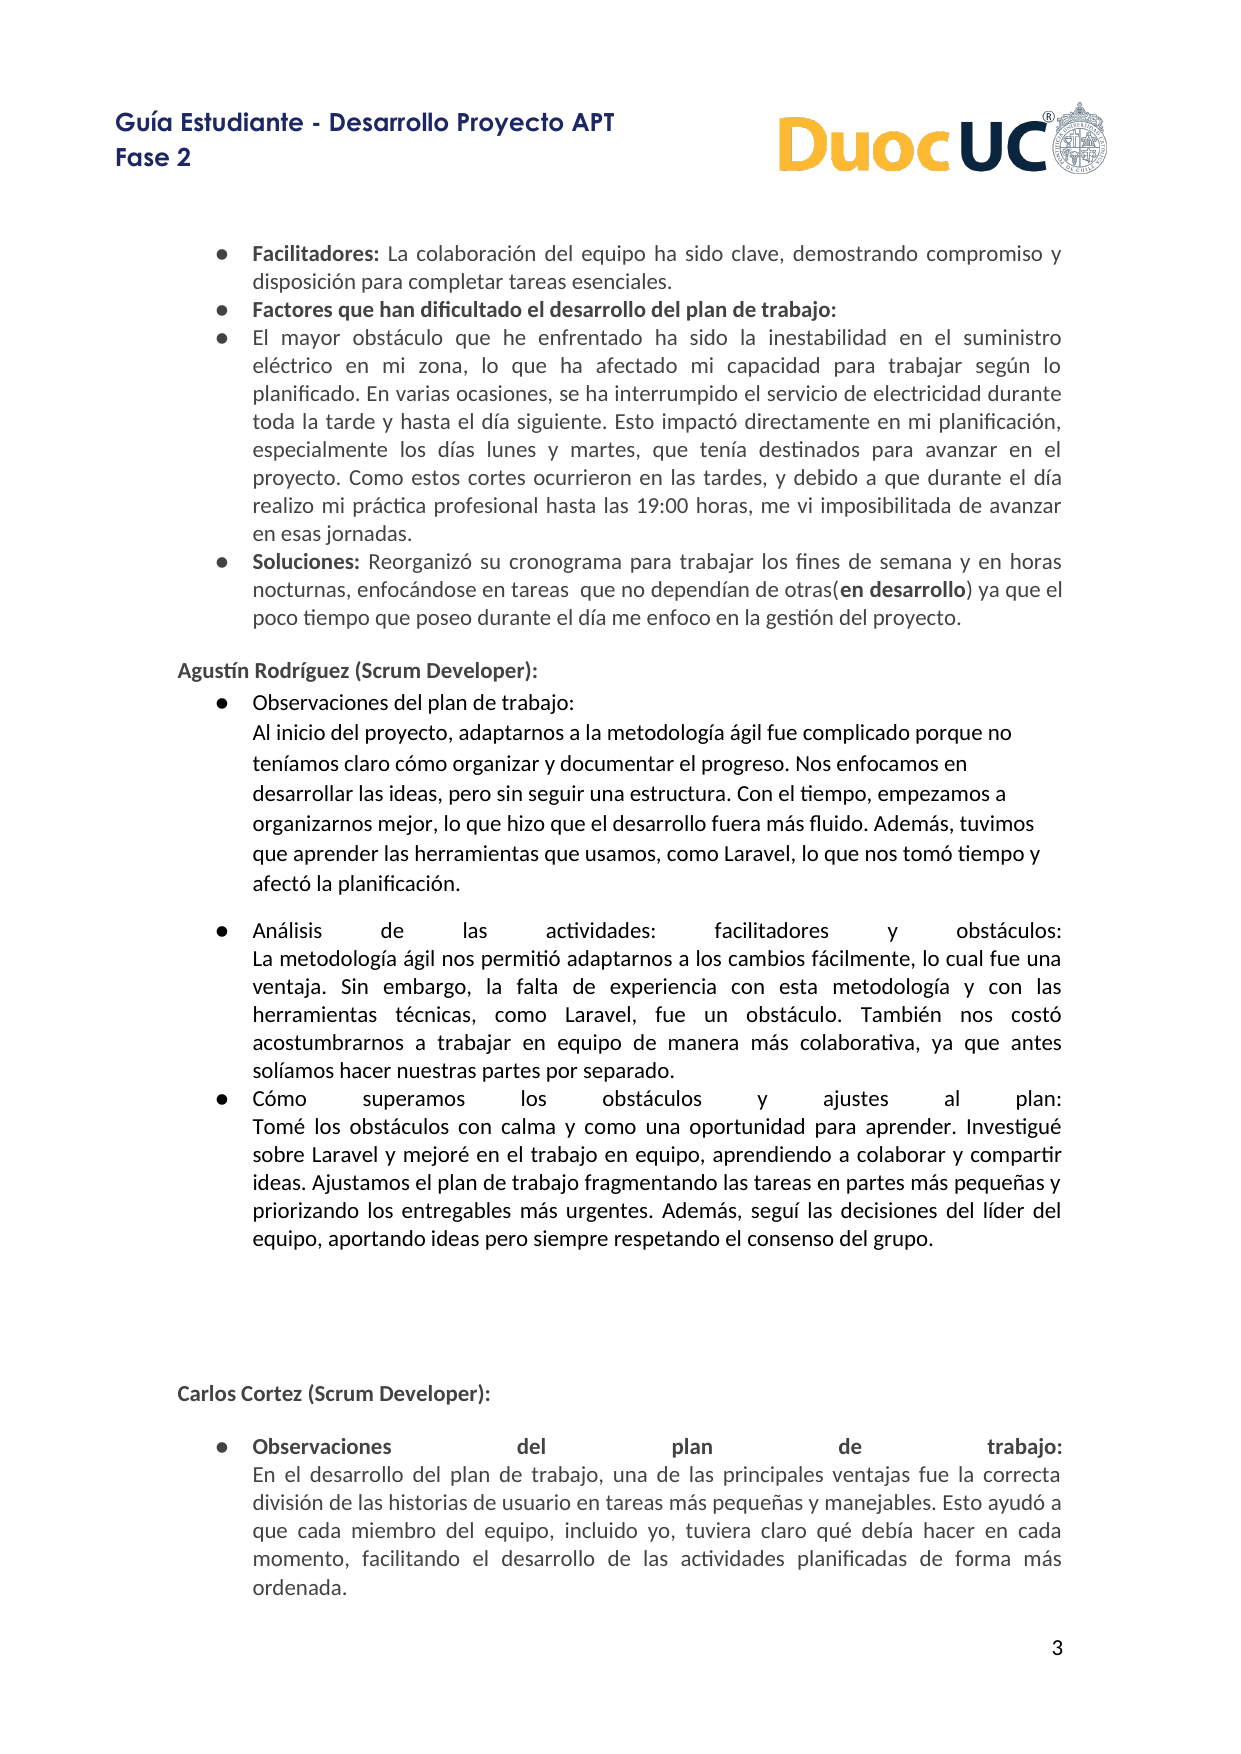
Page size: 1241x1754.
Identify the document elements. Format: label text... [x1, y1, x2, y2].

picture [779, 102, 1107, 174]
list Análisis de las actividades: facilitadores y obstáculos: La metodología ágil nos permitió adaptarnos a los cambios fácilmente, lo cual fue una ventaja. Sin embargo, la falta de experiencia con esta metodología y con las herramientas técnicas, como Laravel, fue un obstáculo. También nos costó acostumbrarnos a trabajar en equipo de manera más colaborativa, ya que antes solíamos hacer nuestras partes por separado. [215, 916, 1063, 1084]
list Cómo superamos los obstáculos y ajustes al plan: Tomé los obstáculos con calma y como una oportunidad para aprender. Investigué sobre Laravel y mejoré en el trabajo en equipo, aprendiendo a colaborar y compartir ideas. Ajustamos el plan de trabajo fragmentando las tareas en partes más pequeñas y priorizando los entregables más urgentes. Además, seguí las decisiones del líder del equipo, aportando ideas pero siempre respetando el consenso del grupo. [215, 1084, 1063, 1253]
list El mayor obstáculo que he enfrentado ha sido la inestabilidad en el suministro eléctrico en mi zona, lo que ha afectado mi capacidad para trabajar según lo planificado. En varias ocasiones, se ha interrumpido el servicio de electricidad durante toda la tarde y hasta el día siguiente. Esto impactó directamente en mi planificación, especialmente los días lunes y martes, que tenía destinados para avanzar en el proyecto. Como estos cortes ocurrieron en las tardes, y debido a que durante el día realizo mi práctica profesional hasta las 19:00 horas, me vi imposibilitada de avanzar en esas jornadas. [215, 323, 1063, 547]
list Facilitadores: La colaboración del equipo ha sido clave, demostrando compromiso y disposición para completar tareas esenciales. [215, 239, 1063, 295]
subtitle Agustín Rodríguez (Scrum Developer): [177, 656, 1063, 684]
subtitle Carlos Cortez (Scrum Developer): [177, 1379, 1063, 1407]
list Factores que han dificultado el desarrollo del plan de trabajo: [215, 295, 1063, 323]
list Soluciones: Reorganizó su cronograma para trabajar los fines de semana y en horas nocturnas, enfocándose en tareas que no dependían de otras(en desarrollo) ya que el poco tiempo que poseo durante el día me enfoco en la gestión del proyecto. [215, 547, 1063, 631]
list Observaciones del plan de trabajo: Al inicio del proyecto, adaptarnos a la metodología ágil fue complicado porque no teníamos claro cómo organizar y documentar el progreso. Nos enfocamos en desarrollar las ideas, pero sin seguir una estructura. Con el tiempo, empezamos a organizarnos mejor, lo que hizo que el desarrollo fuera más fluido. Además, tuvimos que aprender las herramientas que usamos, como Laravel, lo que nos tomó tiempo y afectó la planificación. [215, 688, 1063, 897]
